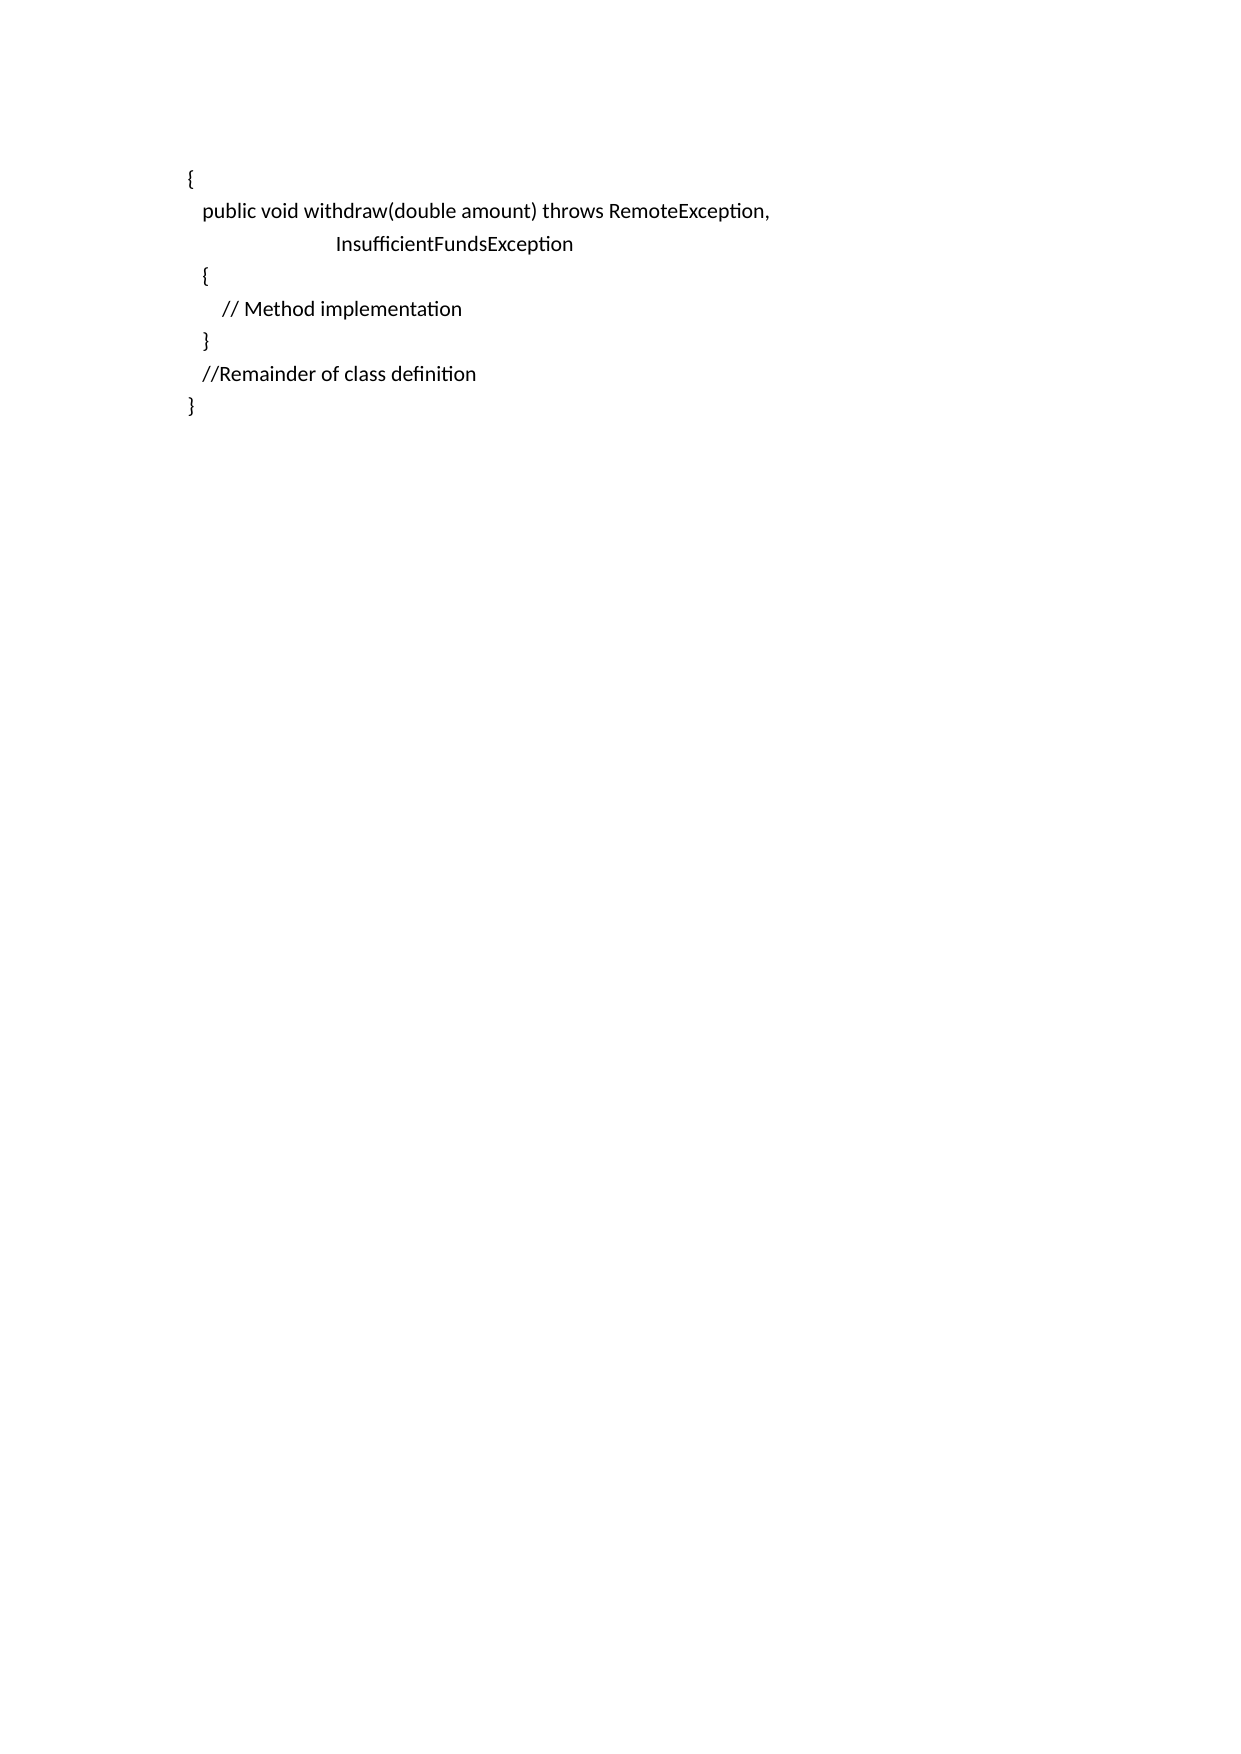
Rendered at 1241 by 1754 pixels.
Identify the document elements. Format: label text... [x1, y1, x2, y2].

text { [187, 162, 1053, 194]
text //Remainder of class definition [187, 357, 1053, 389]
text } [187, 389, 1053, 422]
text // Method implementation [187, 292, 1053, 324]
text public void withdraw(double amount) throws RemoteException, [187, 194, 1053, 227]
text InsufficientFundsException [187, 227, 1053, 259]
text { [187, 259, 1053, 292]
text } [187, 324, 1053, 357]
